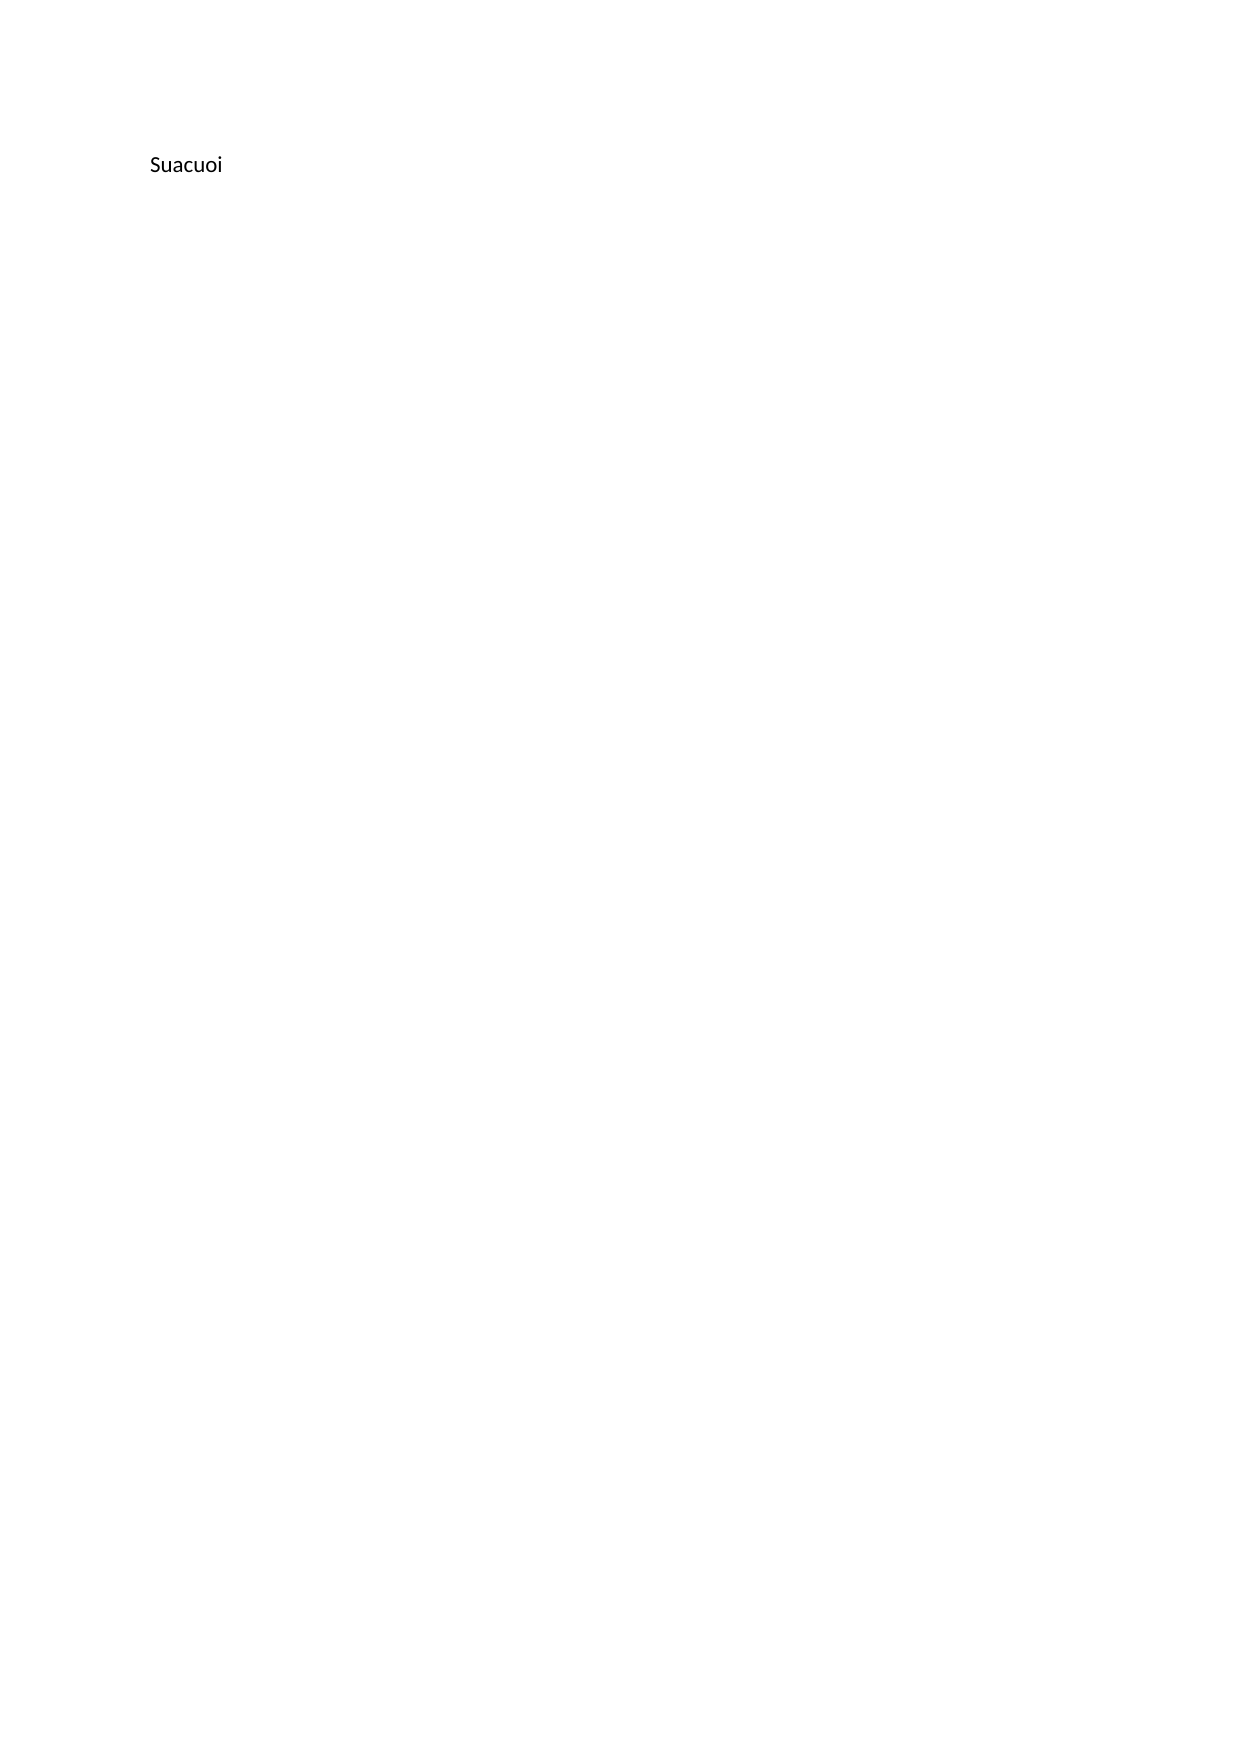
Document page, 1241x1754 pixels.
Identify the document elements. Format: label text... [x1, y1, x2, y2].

text Suacuoi [150, 150, 1090, 178]
